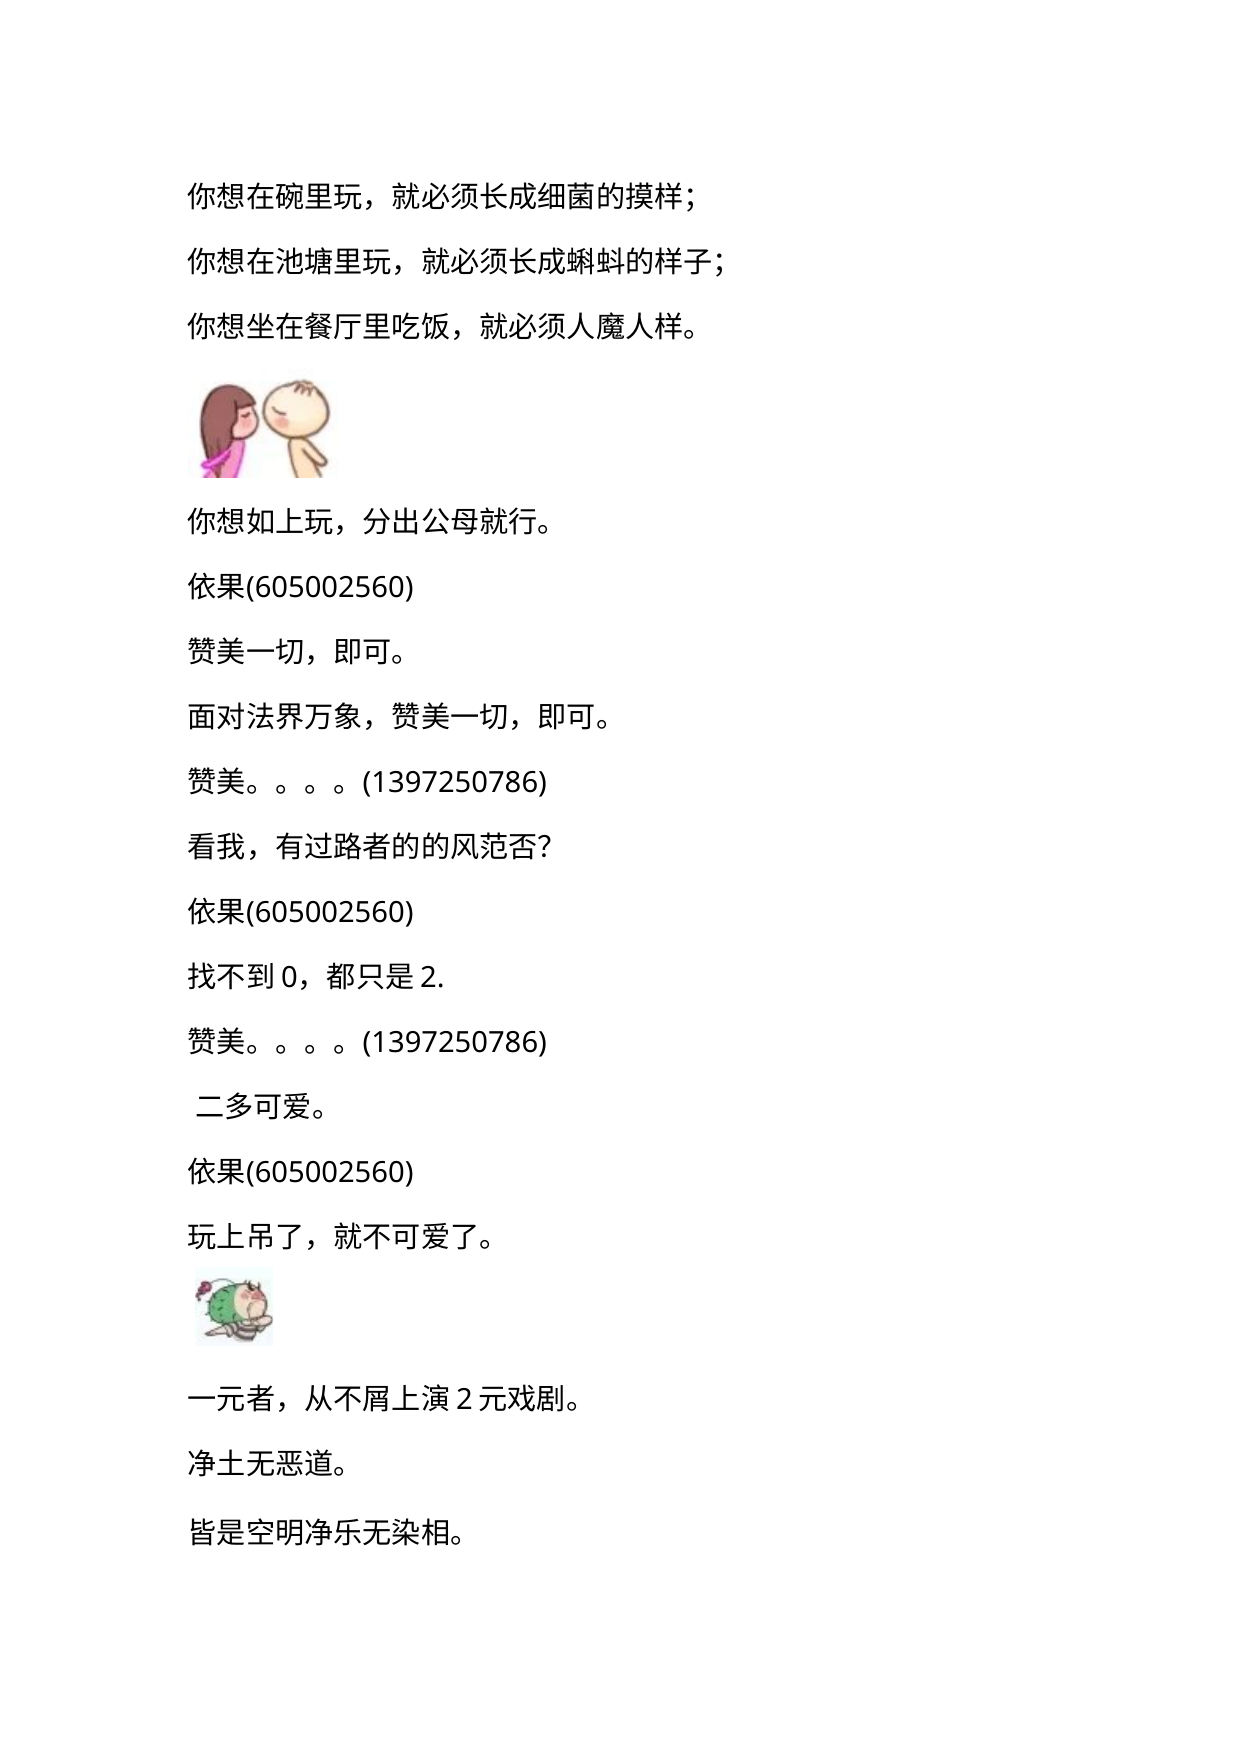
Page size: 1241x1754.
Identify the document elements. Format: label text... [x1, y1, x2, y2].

text 赞美。。。。(1397250786) 看我，有过路者的的风范否？ 依果(605002560) 找不到0，都只是2. 赞美。。。。(1397250786) 二多可爱。 依果(605002560) 玩上吊了，就不可爱了。 [187, 747, 1053, 1364]
text 一元者，从不屑上演2元戏剧。 净土无恶道。 皆是空明净乐无染相。 [187, 1364, 1053, 1559]
picture [187, 357, 339, 478]
text 依果(605002560) [187, 552, 1053, 617]
picture [195, 1267, 274, 1346]
text 赞美一切，即可。 面对法界万象，赞美一切，即可。 [187, 617, 1053, 747]
text 你想如上玩，分出公母就行。 [187, 487, 1053, 552]
text 你想在碗里玩，就必须长成细菌的摸样； 你想在池塘里玩，就必须长成蝌蚪的样子； 你想坐在餐厅里吃饭，就必须人魔人样。 [187, 162, 1053, 357]
